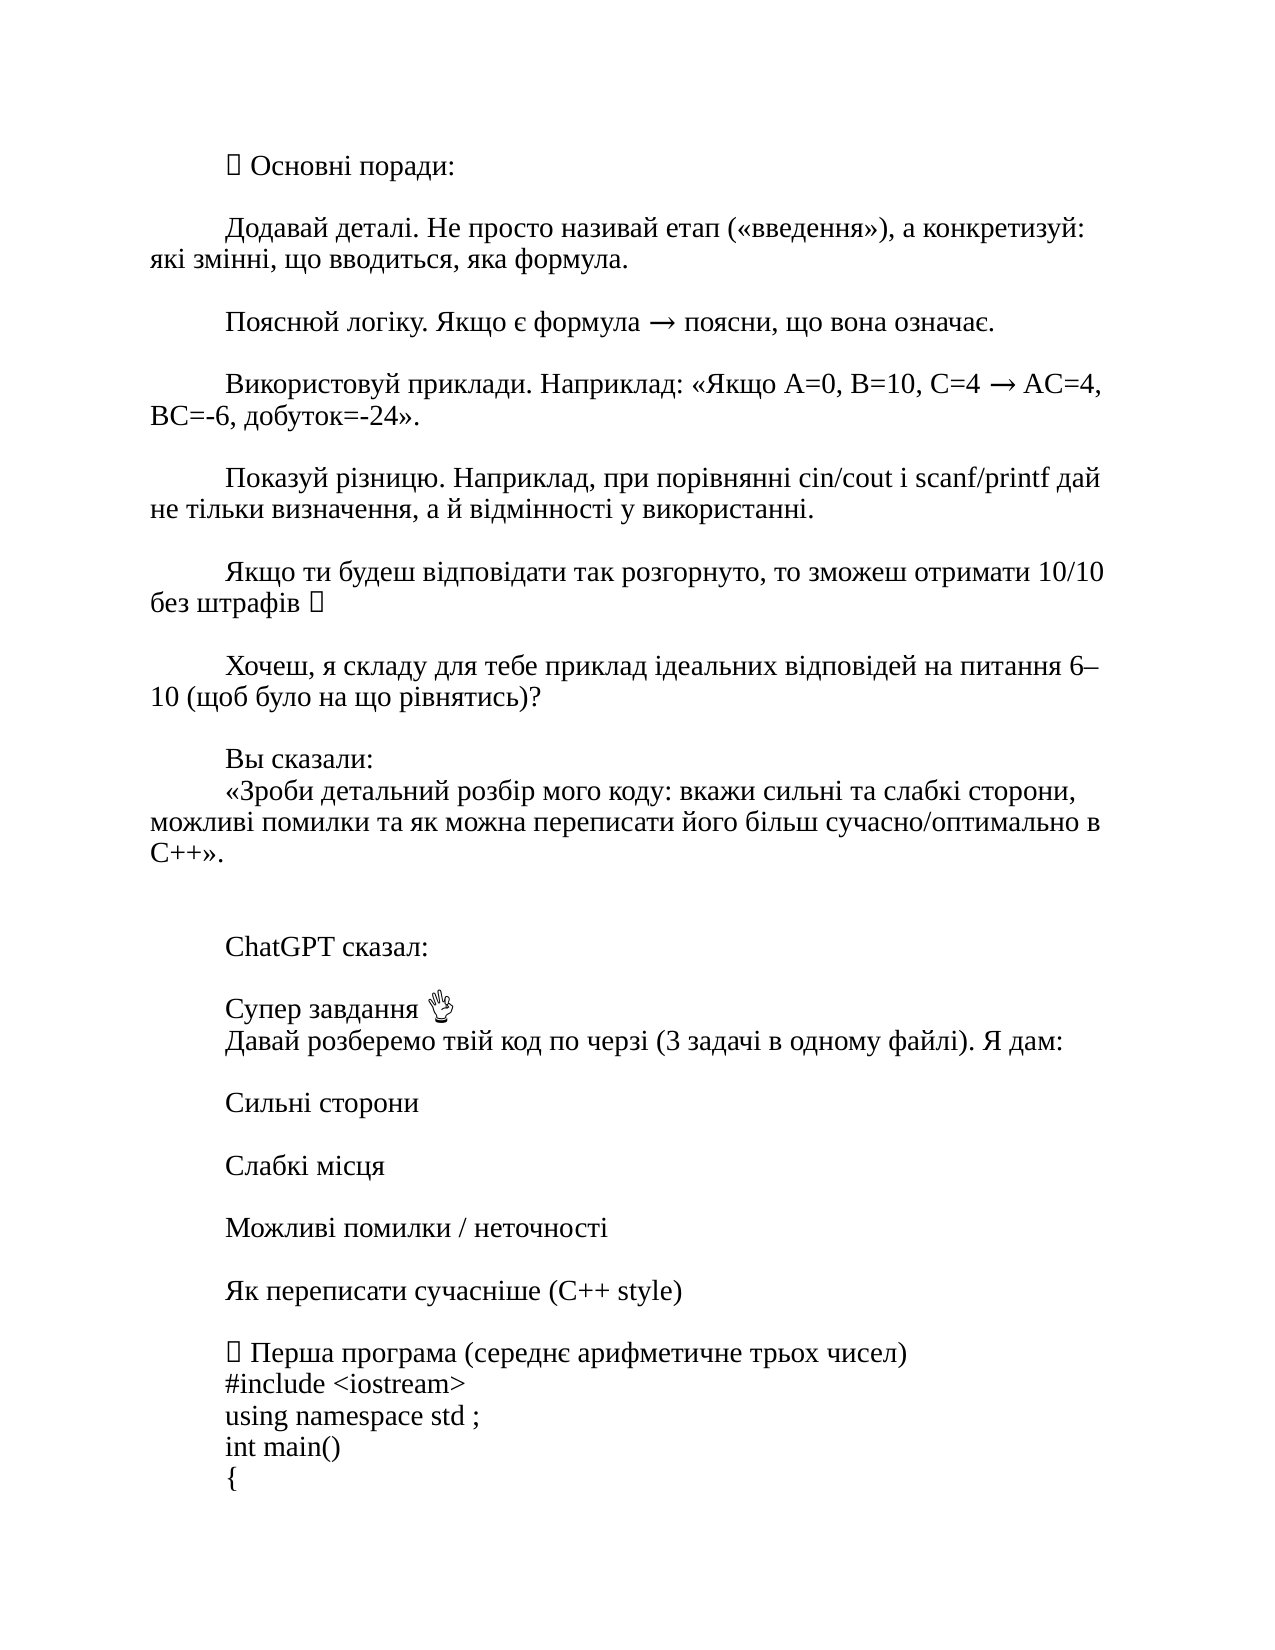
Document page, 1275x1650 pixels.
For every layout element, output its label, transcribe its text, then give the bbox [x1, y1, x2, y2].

text Давай розберемо твій код по черзі (3 задачі в одному файлі). Я дам: [150, 1025, 1125, 1056]
text Додавай деталі. Не просто називай етап («введення»), а конкретизуй: які змінні, що вводиться, яка формула. [150, 212, 1125, 275]
text using namespace std ; [150, 1400, 1125, 1431]
text Як переписати сучасніше (C++ style) [150, 1275, 1125, 1306]
text Сильні сторони [150, 1087, 1125, 1119]
text ChatGPT сказал: [150, 931, 1125, 962]
text { [150, 1462, 1125, 1494]
text int main() [150, 1431, 1125, 1462]
text Вы сказали: [150, 744, 1125, 775]
text Слабкі місця [150, 1150, 1125, 1181]
text Супер завдання 👌 [150, 994, 1125, 1025]
text Використовуй приклади. Наприклад: «Якщо A=0, B=10, C=4 → AC=4, BC=-6, добуток=-24». [150, 369, 1125, 431]
text Можливі помилки / неточності [150, 1212, 1125, 1244]
text Пояснюй логіку. Якщо є формула → поясни, що вона означає. [150, 306, 1125, 337]
text #include <iostream> [150, 1369, 1125, 1400]
text ✅ Основні поради: [150, 150, 1125, 181]
text Хочеш, я складу для тебе приклад ідеальних відповідей на питання 6–10 (щоб було на що рівнятись)? [150, 650, 1125, 712]
text Показуй різницю. Наприклад, при порівнянні cin/cout і scanf/printf дай не тільки визначення, а й відмінності у використанні. [150, 462, 1125, 525]
text Якщо ти будеш відповідати так розгорнуто, то зможеш отримати 10/10 без штрафів ✅ [150, 556, 1125, 619]
text «Зроби детальний розбір мого коду: вкажи сильні та слабкі сторони, можливі помилки та як можна переписати його більш сучасно/оптимально в C++». [150, 775, 1125, 869]
text 🔹 Перша програма (середнє арифметичне трьох чисел) [150, 1337, 1125, 1369]
